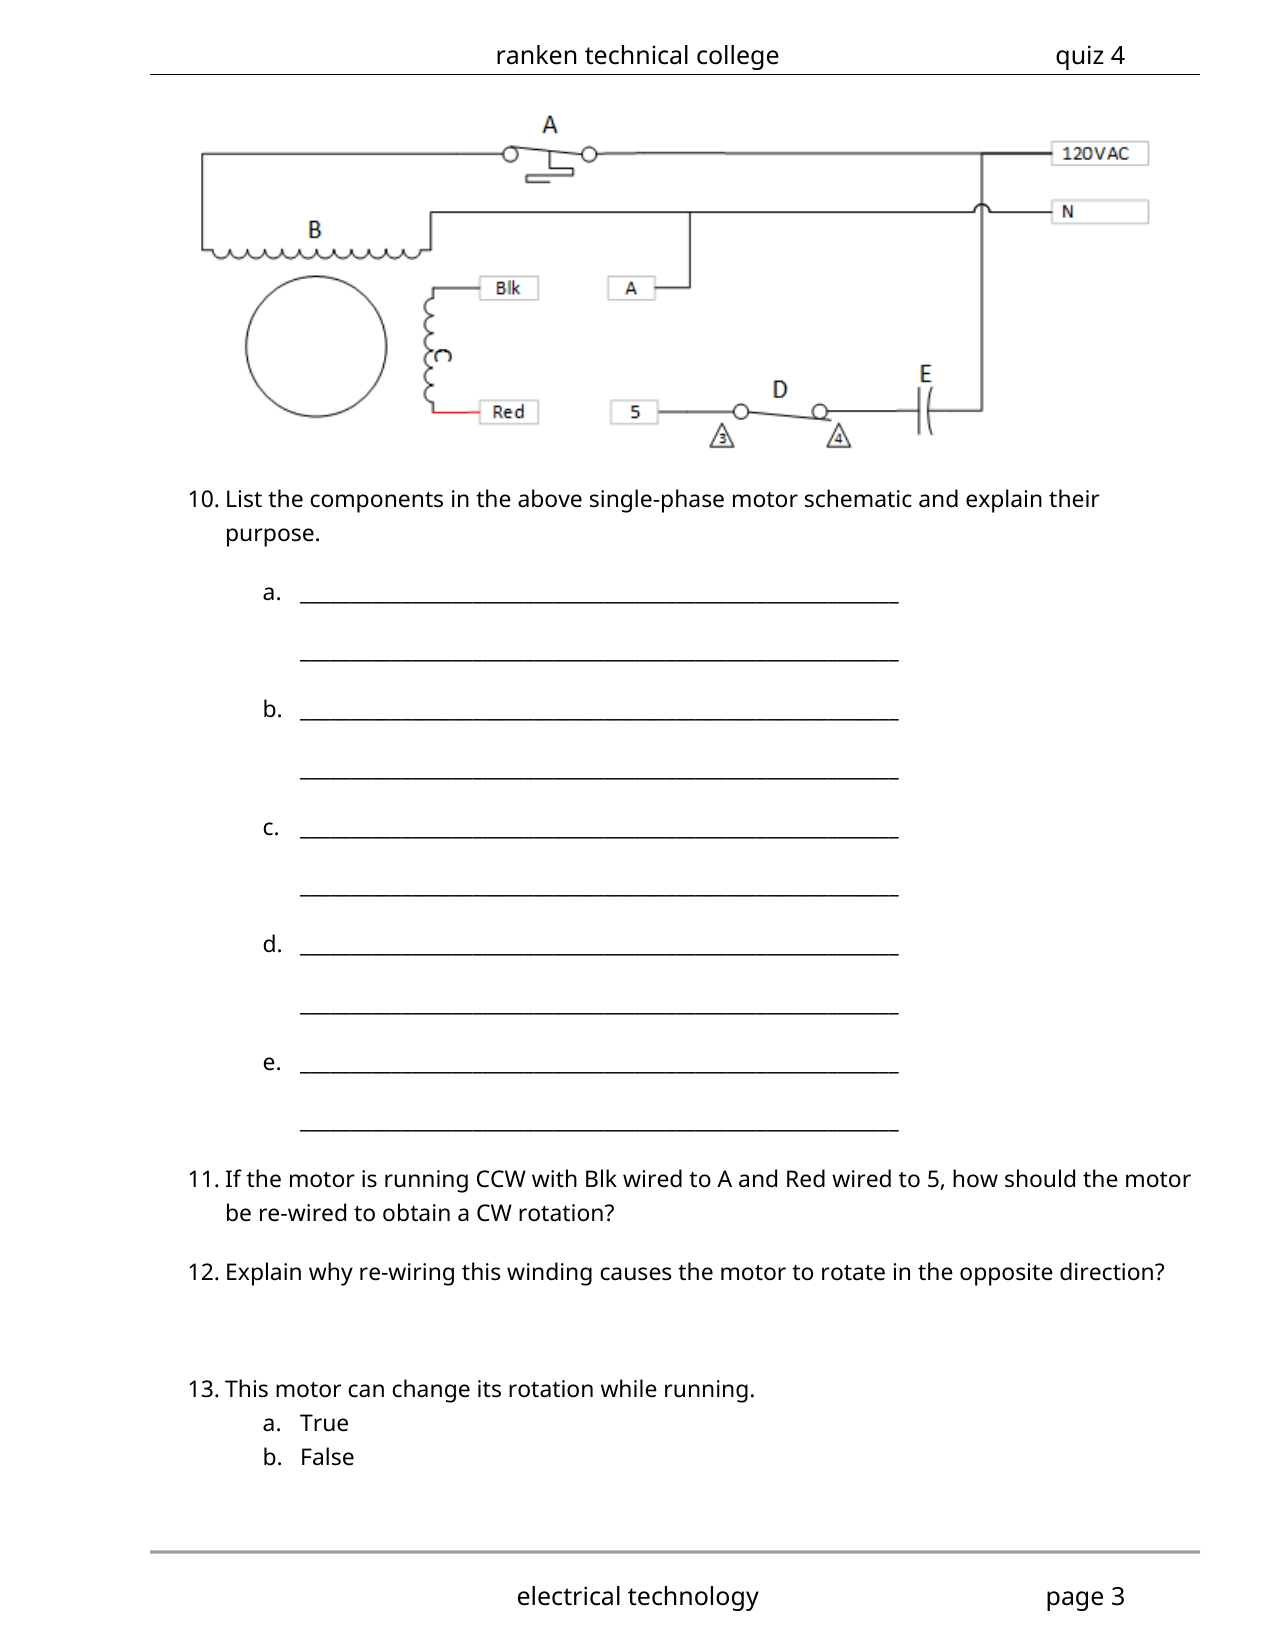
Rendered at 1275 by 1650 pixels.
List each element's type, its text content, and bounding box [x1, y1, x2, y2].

list This motor can change its rotation while running. [187, 1373, 1200, 1404]
list ___________________________________________________________ [300, 987, 1200, 1018]
list False [262, 1441, 1200, 1472]
list ___________________________________________________________ [262, 811, 1200, 842]
list ___________________________________________________________ [262, 693, 1200, 724]
list List the components in the above single-phase motor schematic and explain their purpose. [187, 483, 1200, 548]
list ___________________________________________________________ [300, 634, 1200, 666]
list ___________________________________________________________ [262, 1046, 1200, 1077]
picture [200, 102, 1150, 456]
list ___________________________________________________________ [262, 928, 1200, 959]
list ___________________________________________________________ [300, 752, 1200, 783]
list ___________________________________________________________ [300, 1104, 1200, 1136]
list ___________________________________________________________ [300, 869, 1200, 901]
list True [262, 1407, 1200, 1438]
list If the motor is running CCW with Blk wired to A and Red wired to 5, how should the motor be re-wired to obtain a CW rotation? [187, 1163, 1200, 1228]
list Explain why re-wiring this winding causes the motor to rotate in the opposite direction? [187, 1256, 1200, 1287]
list ___________________________________________________________ [262, 576, 1200, 607]
